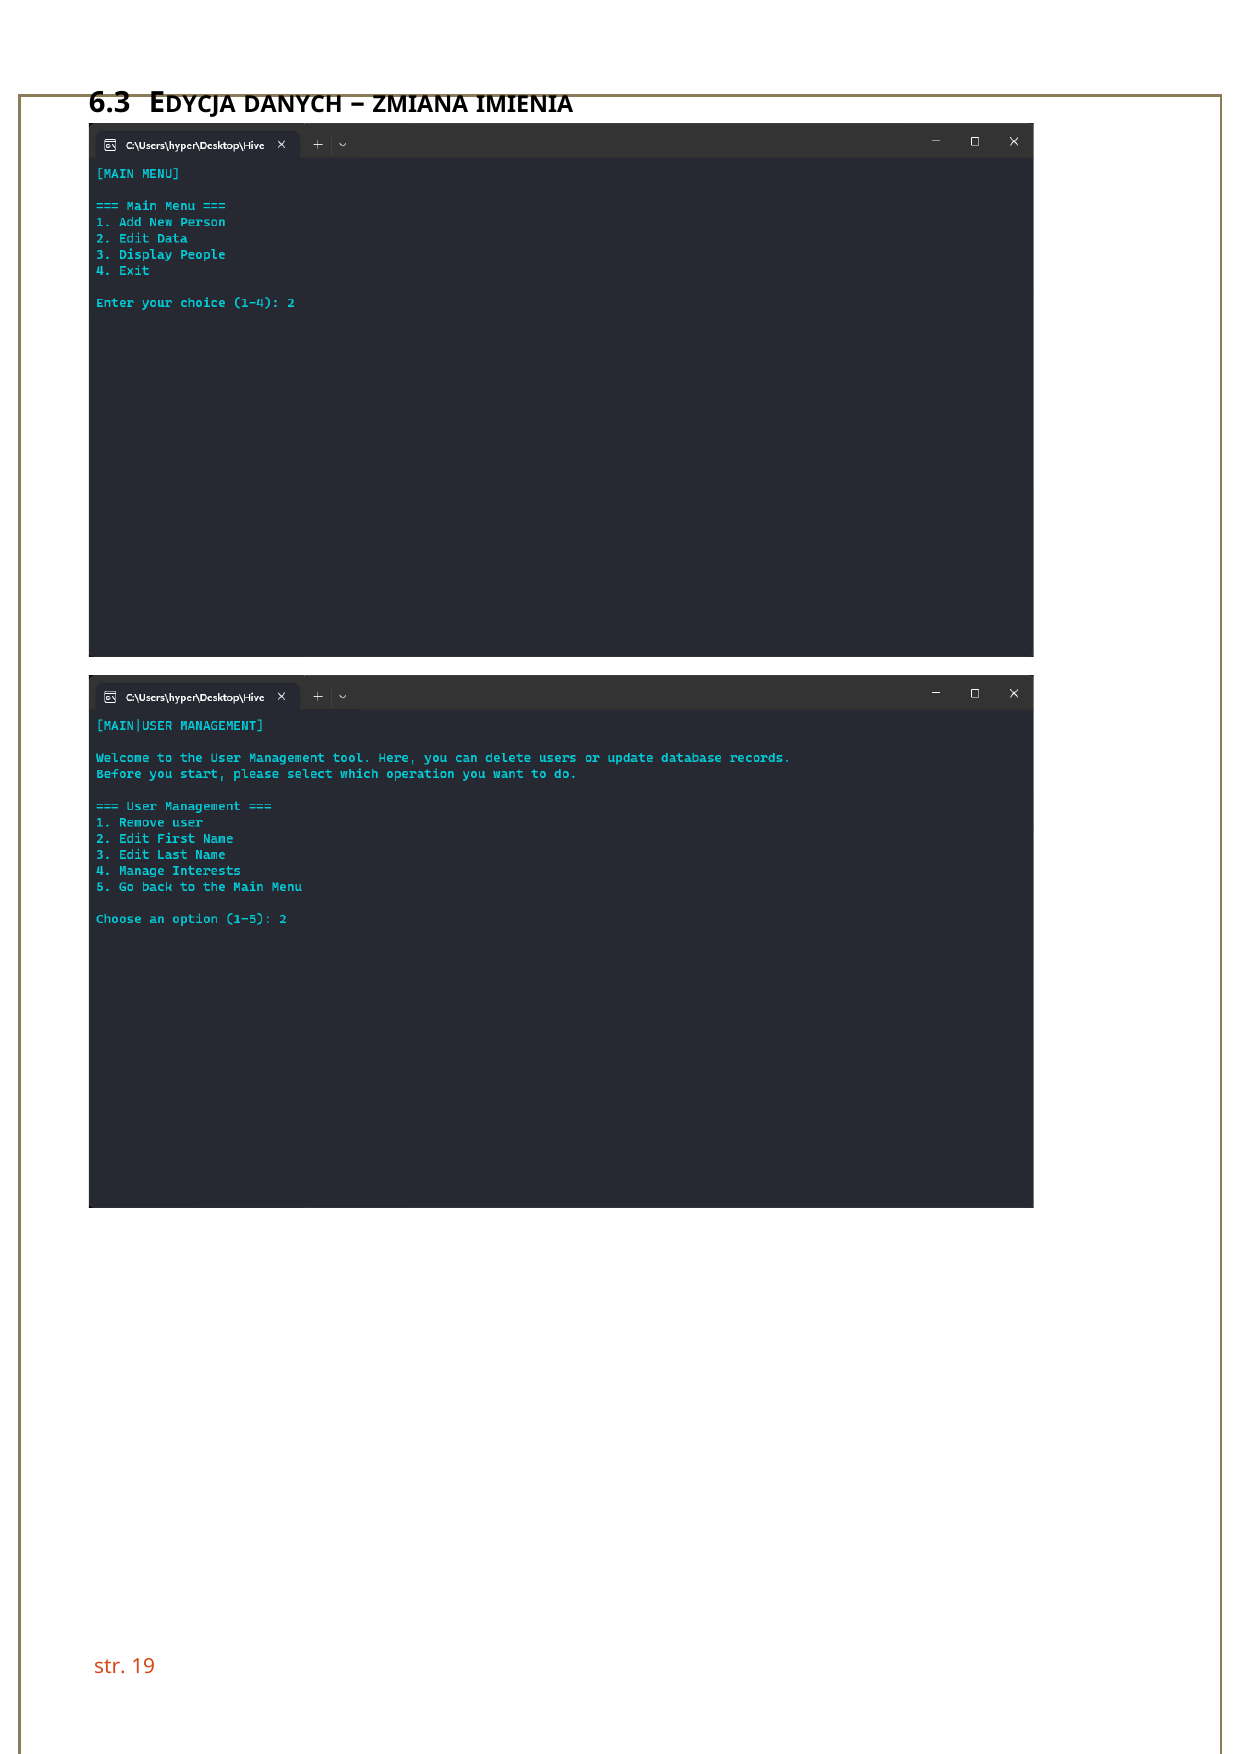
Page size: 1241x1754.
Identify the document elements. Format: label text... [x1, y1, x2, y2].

picture [88, 123, 1034, 657]
subtitle Edycja danych – zmiana imienia [89, 81, 1152, 121]
picture [88, 675, 1034, 1208]
